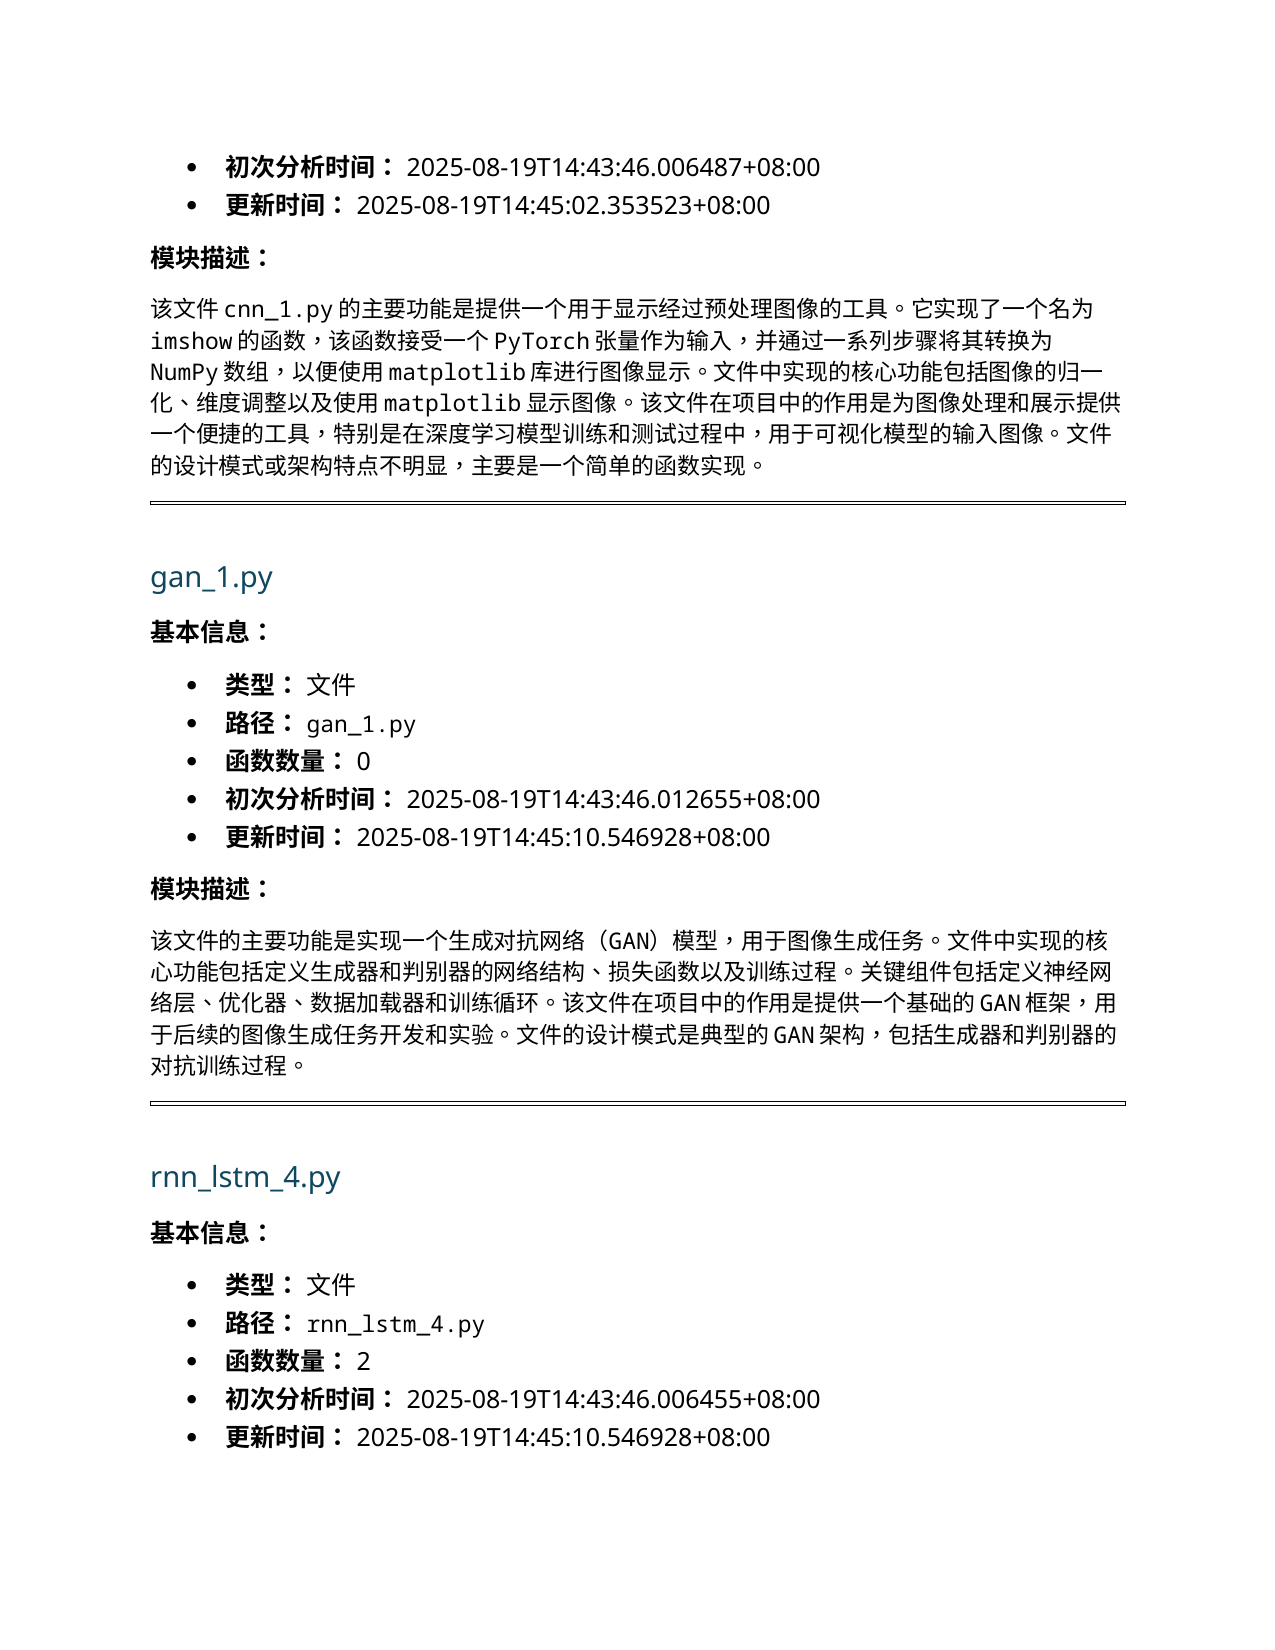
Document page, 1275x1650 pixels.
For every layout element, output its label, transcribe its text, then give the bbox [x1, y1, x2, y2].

text 模块描述： [150, 872, 1125, 906]
list 初次分析时间： 2025-08-19T14:43:46.006487+08:00 [187, 150, 1125, 184]
text 模块描述： [150, 241, 1125, 275]
list 更新时间： 2025-08-19T14:45:02.353523+08:00 [187, 188, 1125, 222]
list 更新时间： 2025-08-19T14:45:10.546928+08:00 [187, 819, 1125, 853]
list 初次分析时间： 2025-08-19T14:43:46.012655+08:00 [187, 781, 1125, 815]
text 基本信息： [150, 1215, 1125, 1249]
list 更新时间： 2025-08-19T14:45:10.546928+08:00 [187, 1419, 1125, 1453]
subtitle gan_1.py [150, 557, 1125, 596]
list 路径： rnn_lstm_4.py [187, 1306, 1125, 1340]
list 函数数量： 0 [187, 743, 1125, 778]
text 该文件的主要功能是实现一个生成对抗网络（GAN）模型，用于图像生成任务。文件中实现的核心功能包括定义生成器和判别器的网络结构、损失函数以及训练过程。关键组件包括定义神经网络层、优化器、数据加载器和训练循环。该文件在项目中的作用是提供一个基础的GAN框架，用于后续的图像生成任务开发和实验。文件的设计模式是典型的GAN架构，包括生成器和判别器的对抗训练过程。 [150, 925, 1125, 1081]
list 路径： gan_1.py [187, 706, 1125, 740]
text 该文件cnn_1.py的主要功能是提供一个用于显示经过预处理图像的工具。它实现了一个名为imshow的函数，该函数接受一个PyTorch张量作为输入，并通过一系列步骤将其转换为NumPy数组，以便使用matplotlib库进行图像显示。文件中实现的核心功能包括图像的归一化、维度调整以及使用matplotlib显示图像。该文件在项目中的作用是为图像处理和展示提供一个便捷的工具，特别是在深度学习模型训练和测试过程中，用于可视化模型的输入图像。文件的设计模式或架构特点不明显，主要是一个简单的函数实现。 [150, 293, 1125, 481]
list 类型： 文件 [187, 1268, 1125, 1302]
text 基本信息： [150, 615, 1125, 649]
list 初次分析时间： 2025-08-19T14:43:46.006455+08:00 [187, 1381, 1125, 1416]
list 函数数量： 2 [187, 1344, 1125, 1378]
list 类型： 文件 [187, 668, 1125, 702]
subtitle rnn_lstm_4.py [150, 1157, 1125, 1196]
